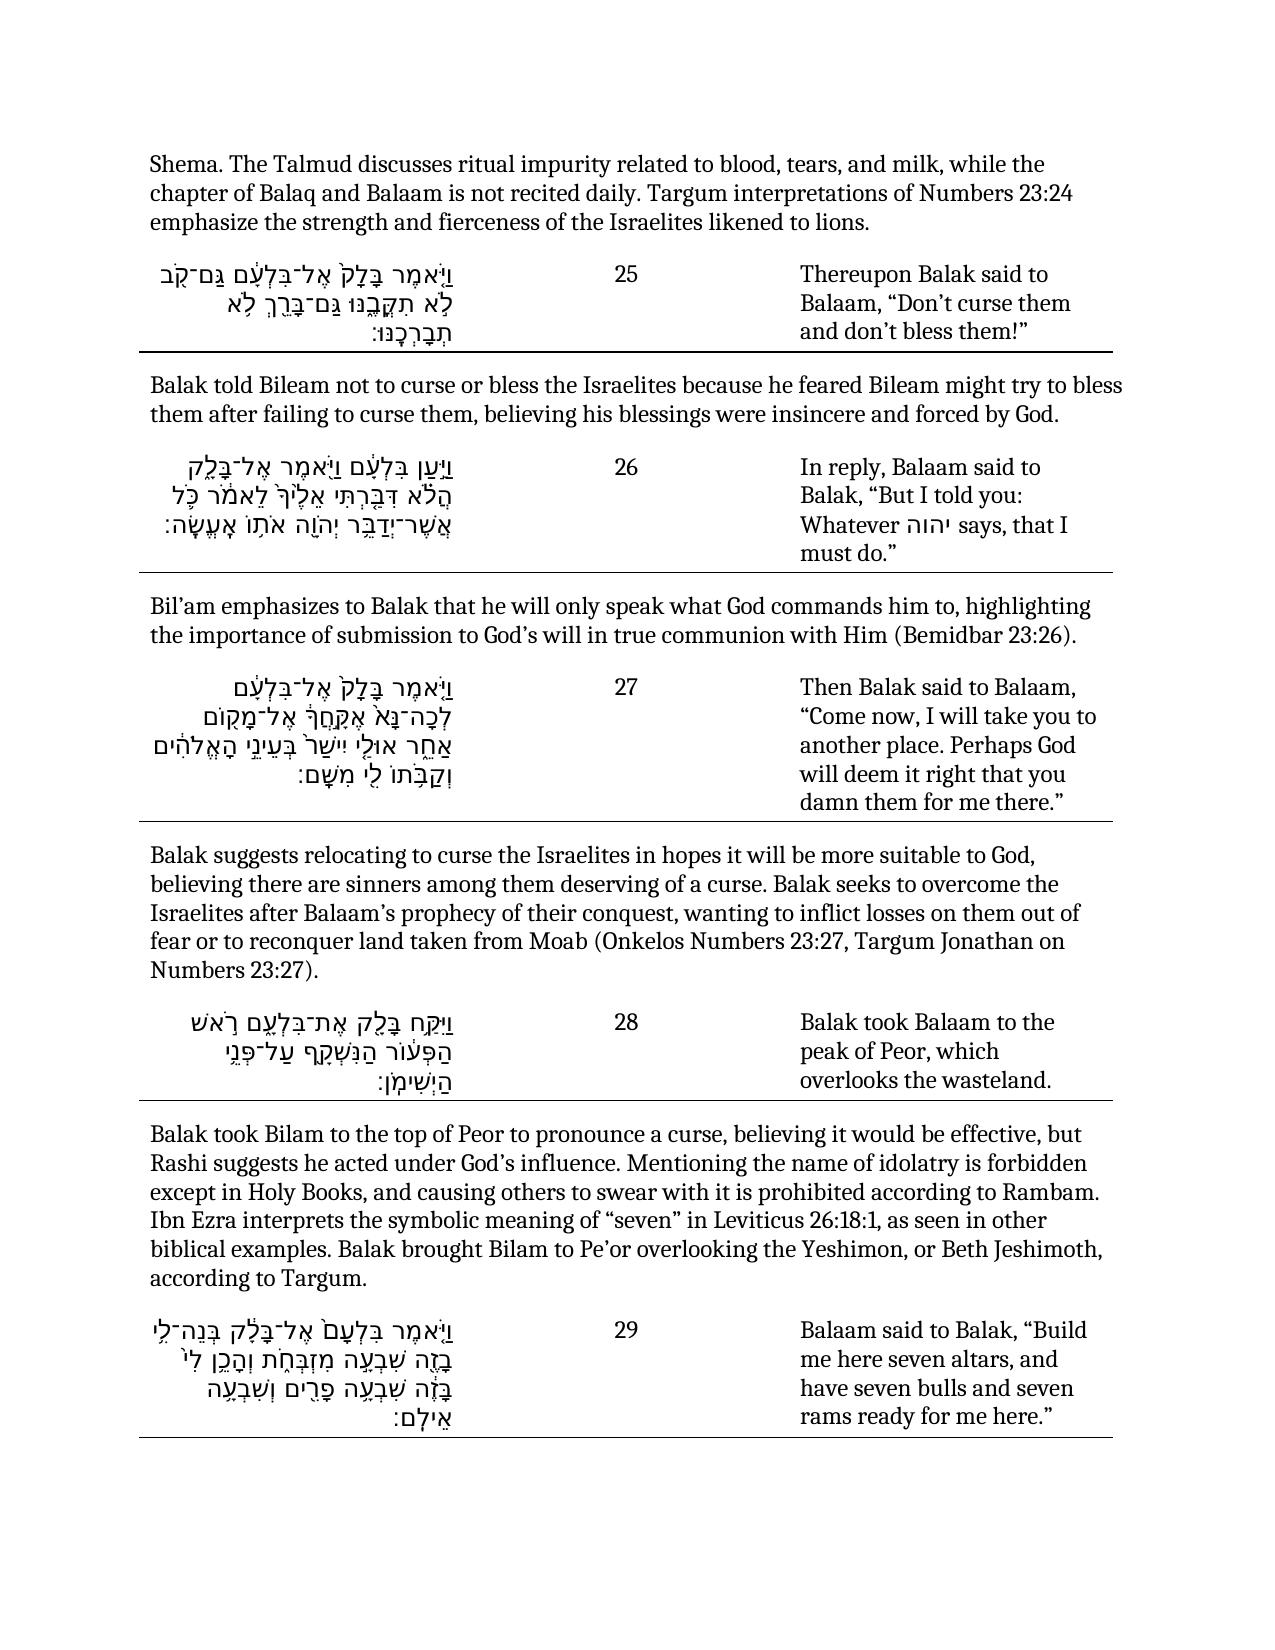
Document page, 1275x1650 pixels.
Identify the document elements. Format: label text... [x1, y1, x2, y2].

text Balak told Bileam not to curse or bless the Israelites because he feared Bileam might try to bless them after failing to curse them, believing his blessings were insincere and forced by God. [150, 371, 1125, 429]
table_header 27 [464, 670, 788, 821]
table_header Then Balak said to Balaam, “Come now, I will take you to another place. Perhaps God will deem it right that you damn them for me there.” [789, 670, 1113, 821]
table_header 28 [464, 1005, 788, 1099]
table_header 26 [464, 449, 788, 572]
table_header וַיֹּ֤אמֶר בָּלָק֙ אֶל־בִּלְעָ֔ם גַּם־קֹ֖ב לֹ֣א תִקֳּבֶ֑נּוּ גַּם־בָּרֵ֖ךְ לֹ֥א תְבָרְכֶֽנּוּ׃ [139, 256, 463, 351]
table_header 29 [464, 1312, 788, 1436]
table_header Thereupon Balak said to Balaam, “Don’t curse them and don’t bless them!” [789, 256, 1113, 351]
table_header וַיַּ֣עַן בִּלְעָ֔ם וַיֹּ֖אמֶר אֶל־בָּלָ֑ק הֲלֹ֗א דִּבַּ֤רְתִּי אֵלֶ֙יךָ֙ לֵאמֹ֔ר כֹּ֛ל אֲשֶׁר־יְדַבֵּ֥ר יְהֹוָ֖ה אֹת֥וֹ אֶֽעֱשֶֽׂה׃ [139, 449, 463, 572]
table_header 25 [464, 256, 788, 351]
table_header In reply, Balaam said to Balak, “But I told you: Whatever יהוה says, that I must do.” [789, 449, 1113, 572]
table_header Balak took Balaam to the peak of Peor, which overlooks the wasteland. [789, 1005, 1113, 1099]
text Balak took Bilam to the top of Peor to pronounce a curse, believing it would be effective, but Rashi suggests he acted under God’s influence. Mentioning the name of idolatry is forbidden except in Holy Books, and causing others to swear with it is prohibited according to Rambam. Ibn Ezra interprets the symbolic meaning of “seven” in Leviticus 26:18:1, as seen in other biblical examples. Balak brought Bilam to Pe’or overlooking the Yeshimon, or Beth Jeshimoth, according to Targum. [150, 1120, 1125, 1292]
table_header Balaam said to Balak, “Build me here seven altars, and have seven bulls and seven rams ready for me here.” [789, 1312, 1113, 1436]
table_header וַיֹּ֤אמֶר בָּלָק֙ אֶל־בִּלְעָ֔ם לְכָה־נָּא֙ אֶקָּ֣חֲךָ֔ אֶל־מָק֖וֹם אַחֵ֑ר אוּלַ֤י יִישַׁר֙ בְּעֵינֵ֣י הָאֱלֹהִ֔ים וְקַבֹּ֥תוֹ לִ֖י מִשָּֽׁם׃ [139, 670, 463, 821]
table_header וַיֹּ֤אמֶר בִּלְעָם֙ אֶל־בָּלָ֔ק בְּנֵה־לִ֥י בָזֶ֖ה שִׁבְעָ֣ה מִזְבְּחֹ֑ת וְהָכֵ֥ן לִי֙ בָּזֶ֔ה שִׁבְעָ֥ה פָרִ֖ים וְשִׁבְעָ֥ה אֵילִֽם׃ [139, 1312, 463, 1436]
table_header וַיִּקַּ֥ח בָּלָ֖ק אֶת־בִּלְעָ֑ם רֹ֣אשׁ הַפְּע֔וֹר הַנִּשְׁקָ֖ף עַל־פְּנֵ֥י הַיְשִׁימֹֽן׃ [139, 1005, 463, 1099]
text Balak suggests relocating to curse the Israelites in hopes it will be more suitable to God, believing there are sinners among them deserving of a curse. Balak seeks to overcome the Israelites after Balaam’s prophecy of their conquest, wanting to inflict losses on them out of fear or to reconquer land taken from Moab (Onkelos Numbers 23:27, Targum Jonathan on Numbers 23:27). [150, 841, 1125, 985]
text Bil’am emphasizes to Balak that he will only speak what God commands him to, highlighting the importance of submission to God’s will in true communion with Him (Bemidbar 23:26). [150, 592, 1125, 650]
